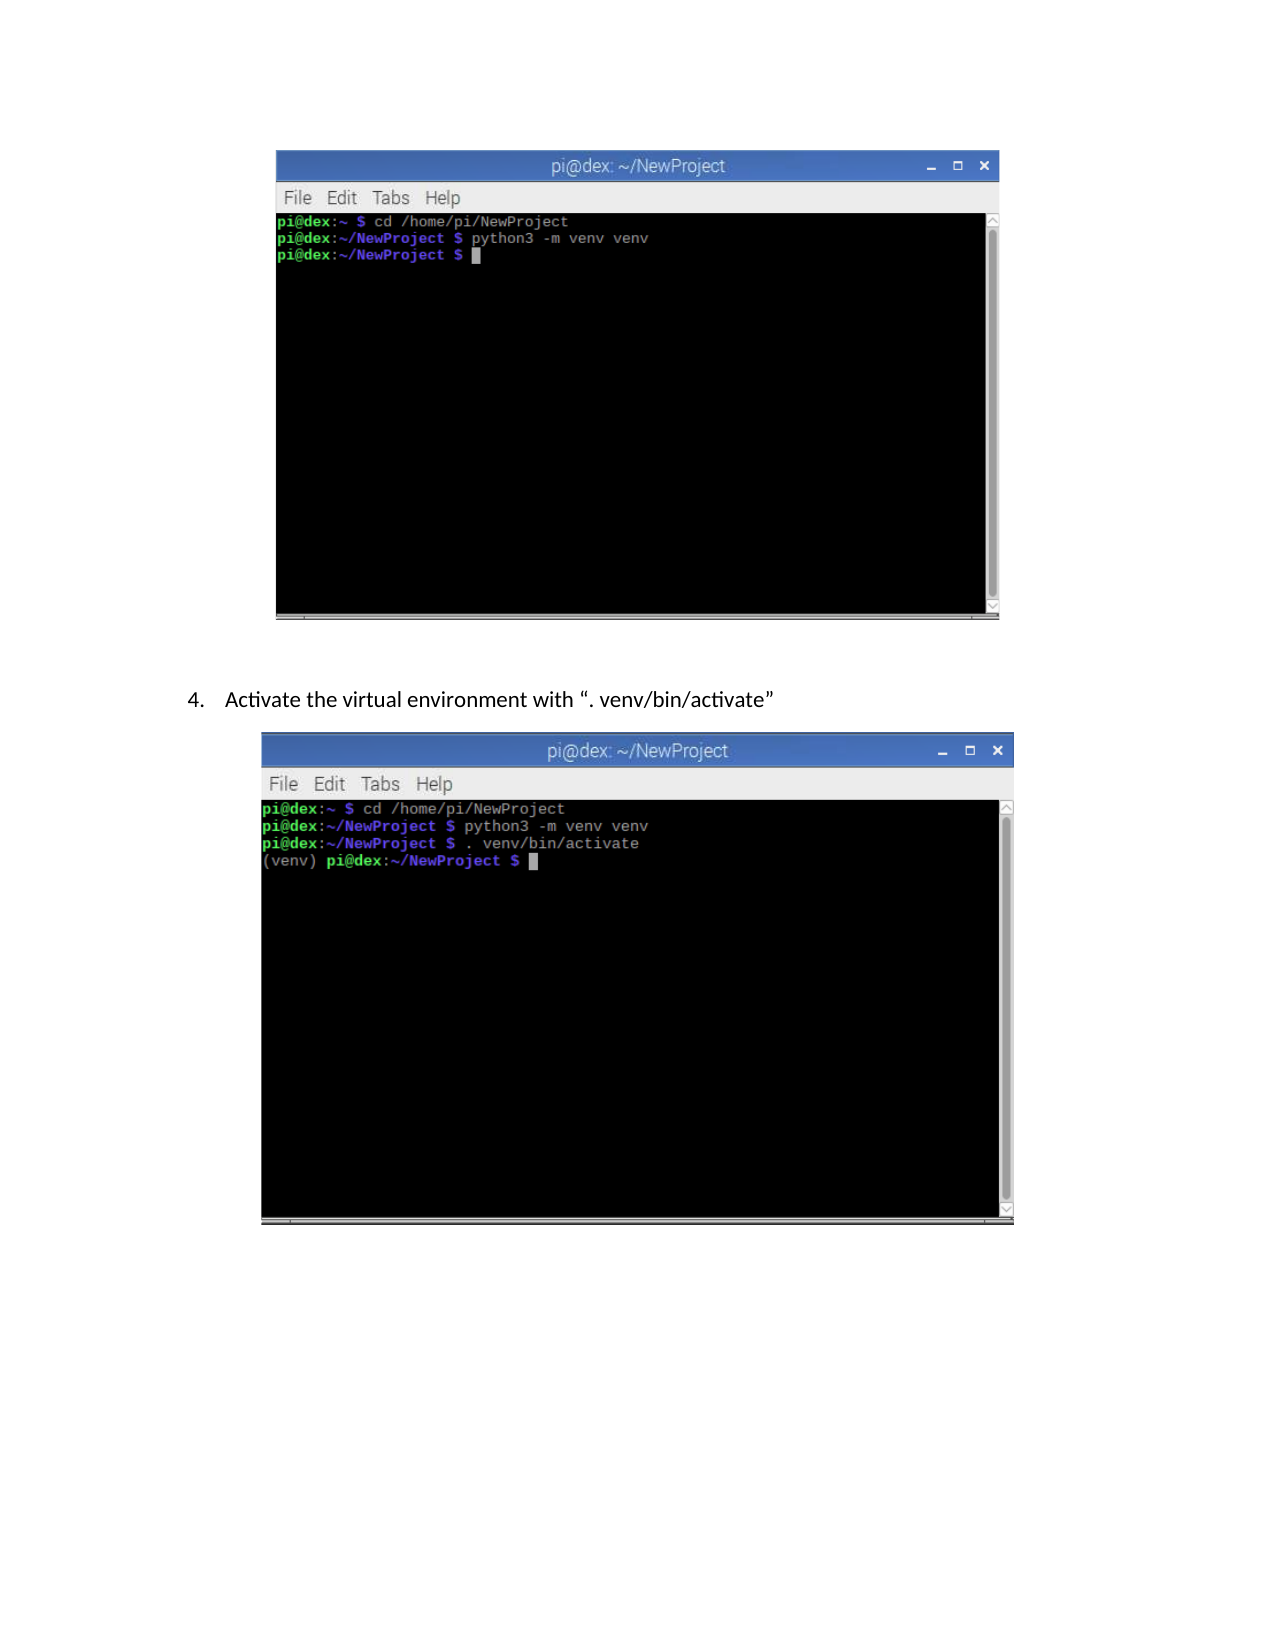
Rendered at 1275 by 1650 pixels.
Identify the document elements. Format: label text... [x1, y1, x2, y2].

picture [261, 732, 1014, 1225]
picture [275, 150, 1000, 620]
list Activate the virtual environment with “. venv/bin/activate” [187, 686, 1125, 714]
